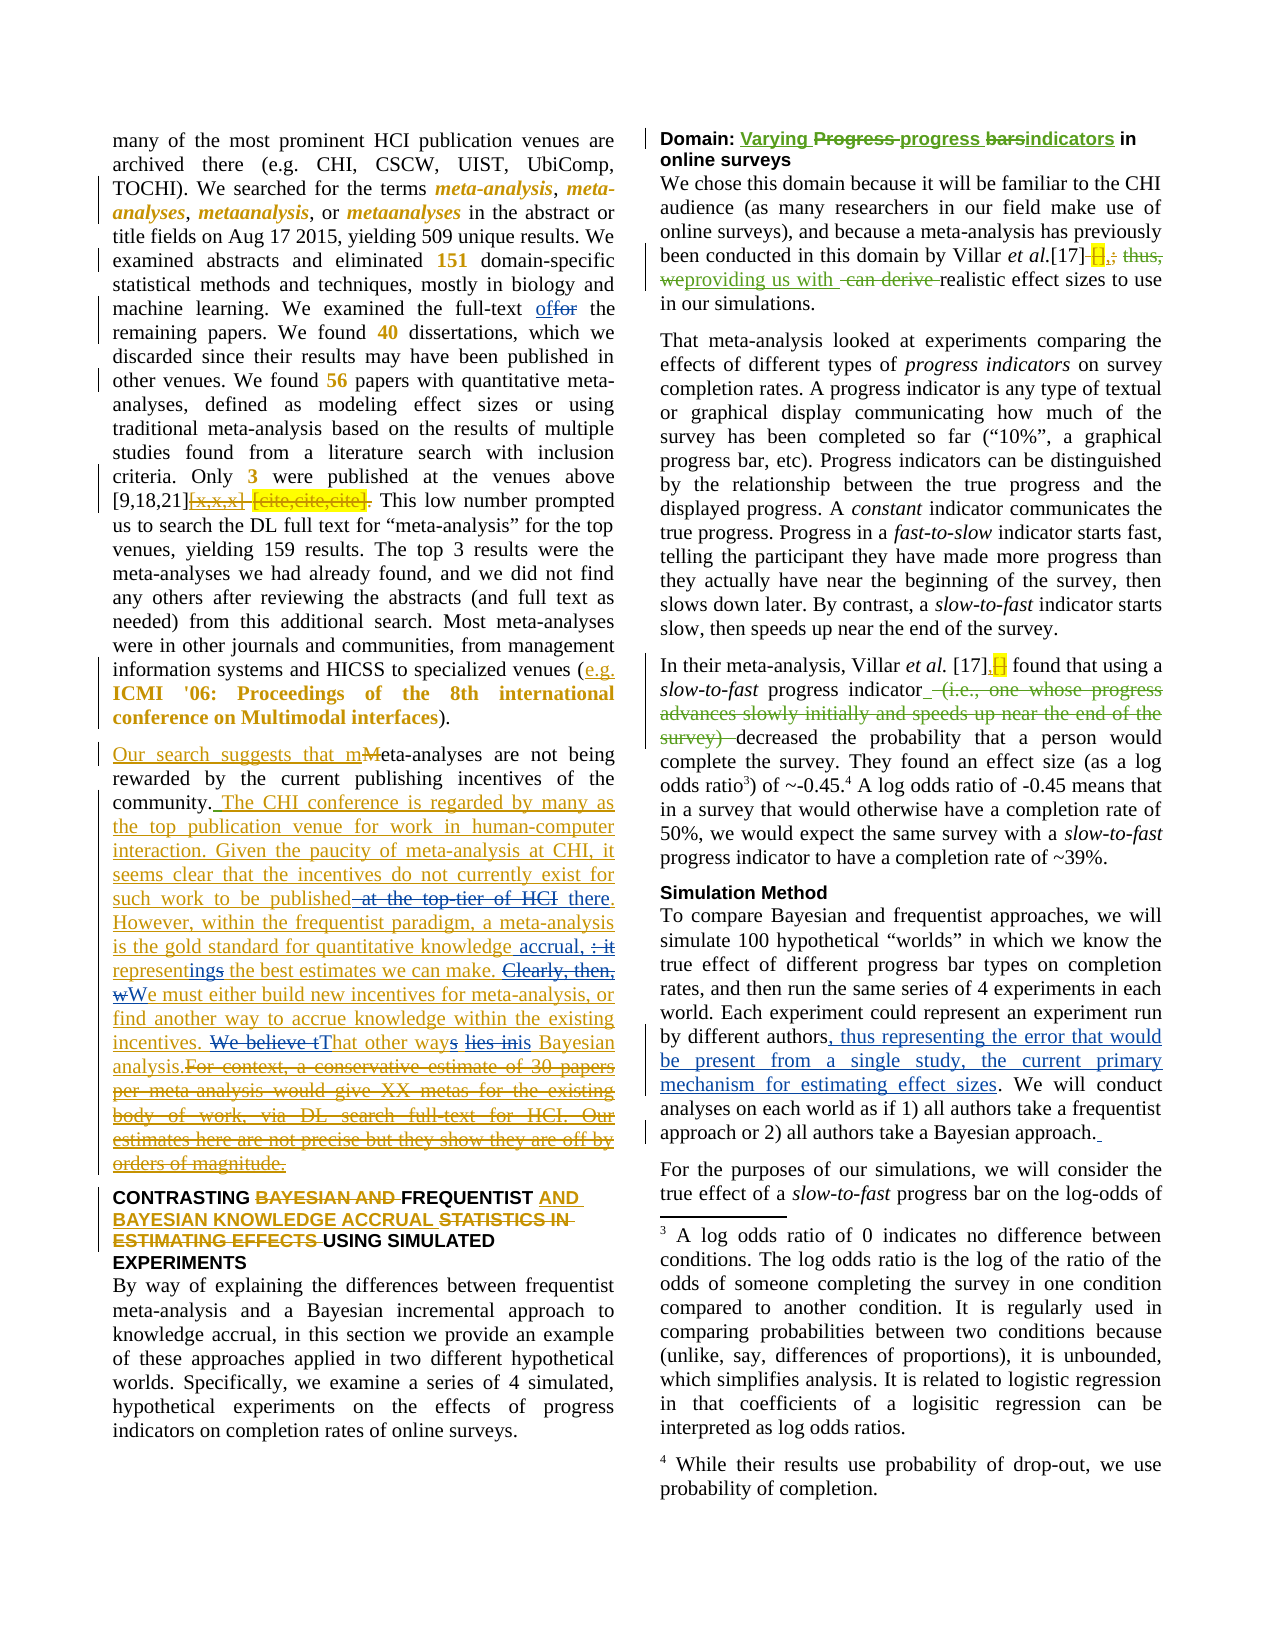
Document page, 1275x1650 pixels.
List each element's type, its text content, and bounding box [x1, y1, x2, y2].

text eta-analyses are not being rewarded by the current publishing incentives of the community. [112, 1100, 615, 1115]
text eta-analyses are not being rewarded by the current publishing incentives of the community. [112, 932, 615, 955]
text eta-analyses are not being rewarded by the current publishing incentives of the community. [112, 860, 615, 883]
text eta-analyses are not being rewarded by the current publishing incentives of the community. [112, 956, 615, 979]
text eta-analyses are not being rewarded by the current publishing incentives of the community. [112, 1004, 615, 1027]
text eta-analyses are not being rewarded by the current publishing incentives of the community. [112, 908, 615, 931]
text To compare Bayesian and frequentist approaches, we will simulate 100 hypothetical “worlds” in which we know the true effect of different progress bar types on completion rates, and then run the same series of 4 experiments in each world. Each experiment could represent an experiment run by different authors. We will conduct analyses on each world as if 1) all authors take a frequentist approach or 2) all authors take a Bayesian approach. [660, 1070, 1162, 1144]
text eta-analyses are not being rewarded by the current publishing incentives of the community. [112, 1124, 615, 1175]
text In their meta-analysis, Villar et al. [17] found that using a slow-to-fast progress indicatordecreased the probability that a person would complete the survey. They found an effect size (as a log odds ratio) of ~-0.45. A log odds ratio of -0.45 means that in a survey that would otherwise have a completion rate of 50%, we would expect the same survey with a slow-to-fast progress indicator to have a completion rate of ~39%. [660, 653, 1162, 714]
text eta-analyses are not being rewarded by the current publishing incentives of the community. [112, 1028, 615, 1051]
subtitle Simulation Method [660, 882, 1162, 903]
subtitle Contrasting Frequentist using Simulated Experiments [112, 1187, 615, 1273]
text By way of explaining the differences between frequentist meta-analysis and a Bayesian incremental approach to knowledge accrual, in this section we provide an example of these approaches applied in two different hypothetical worlds. Specifically, we examine a series of 4 simulated, hypothetical experiments on the effects of progress indicators on completion rates of online surveys. [112, 1273, 615, 1442]
text That meta-analysis looked at experiments comparing the effects of different types of progress indicators on survey completion rates. A progress indicator is any type of textual or graphical display communicating how much of the survey has been completed so far (“10%”, a graphical progress bar, etc). Progress indicators can be distinguished by the relationship between the true progress and the displayed progress. A constant indicator communicates the true progress. Progress in a fast-to-slow indicator starts fast, telling the participant they have made more progress than they actually have near the beginning of the survey, then slows down later. By contrast, a slow-to-fast indicator starts slow, then speeds up near the end of the survey. [660, 327, 1162, 640]
text To compare Bayesian and frequentist approaches, we will simulate 100 hypothetical “worlds” in which we know the true effect of different progress bar types on completion rates, and then run the same series of 4 experiments in each world. Each experiment could represent an experiment run by different authors. We will conduct analyses on each world as if 1) all authors take a frequentist approach or 2) all authors take a Bayesian approach. [660, 903, 1162, 1069]
text In their meta-analysis, Villar et al. [17] found that using a slow-to-fast progress indicatordecreased the probability that a person would complete the survey. They found an effect size (as a log odds ratio) of ~-0.45. A log odds ratio of -0.45 means that in a survey that would otherwise have a completion rate of 50%, we would expect the same survey with a slow-to-fast progress indicator to have a completion rate of ~39%. [660, 715, 1162, 869]
subtitle Domain: in online surveys [660, 127, 1162, 171]
text eta-analyses are not being rewarded by the current publishing incentives of the community. [112, 1076, 615, 1091]
text eta-analyses are not being rewarded by the current publishing incentives of the community. [112, 1052, 615, 1075]
text We chose this domain because it will be familiar to the CHI audience (as many researchers in our field make use of online surveys), and because a meta-analysis has previously been conducted in this domain by Villar et al.[17] realistic effect sizes to use in our simulations. [660, 171, 1162, 315]
text eta-analyses are not being rewarded by the current publishing incentives of the community. [112, 980, 615, 1003]
text eta-analyses are not being rewarded by the current publishing incentives of the community. [112, 884, 615, 907]
text eta-analyses are not being rewarded by the current publishing incentives of the community. [112, 836, 615, 859]
text eta-analyses are not being rewarded by the current publishing incentives of the community. [112, 742, 615, 835]
